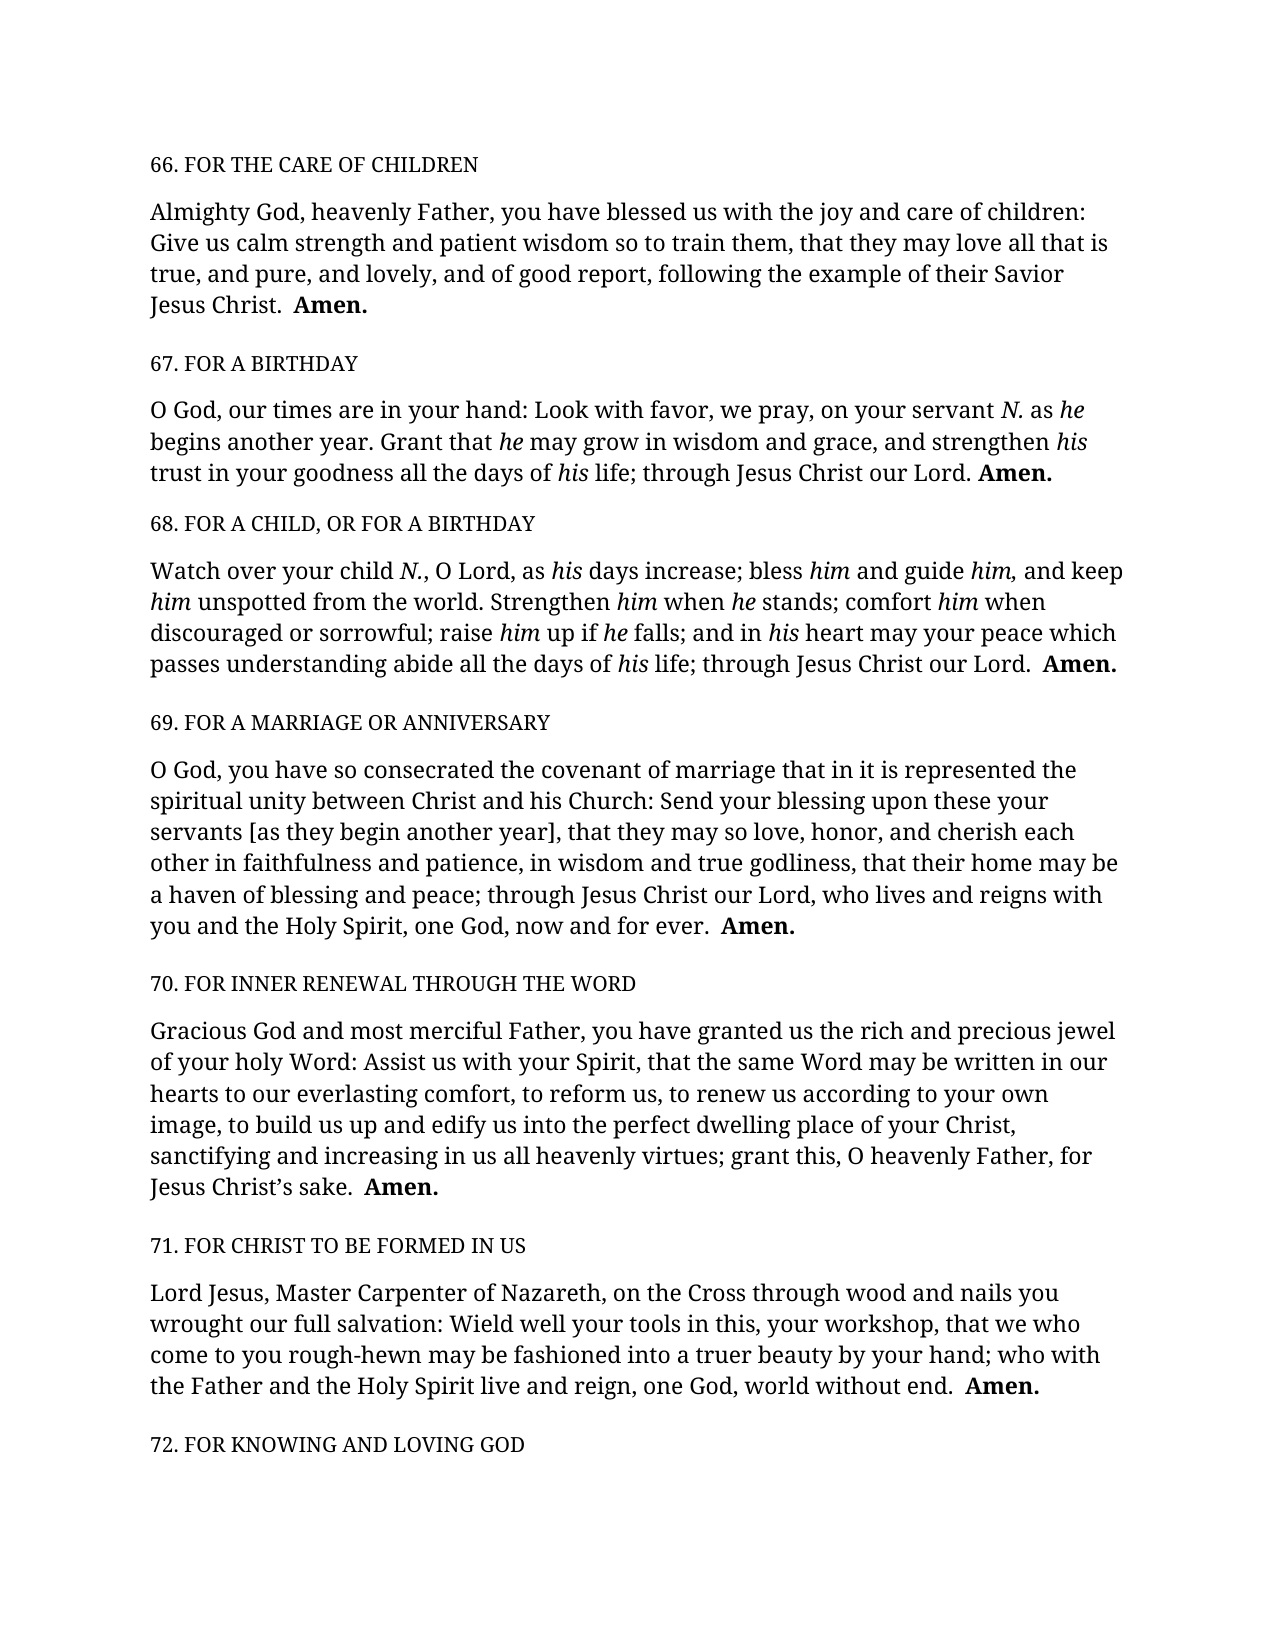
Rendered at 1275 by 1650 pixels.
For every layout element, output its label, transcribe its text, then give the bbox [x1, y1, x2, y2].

text O God, you have so consecrated the covenant of marriage that in it is represented the spiritual unity between Christ and his Church: Send your blessing upon these your servants [as they begin another year], that they may so love, honor, and cherish each other in faithfulness and patience, in wisdom and true godliness, that their home may be a haven of blessing and peace; through Jesus Christ our Lord, who lives and reigns with you and the Holy Spirit, one God, now and for ever. Amen. [150, 753, 1125, 941]
text 66. FOR THE CARE OF CHILDREN [150, 150, 1125, 178]
text Watch over your child N., O Lord, as his days increase; bless him and guide him, and keep him unspotted from the world. Strengthen him when he stands; comfort him when discouraged or sorrowful; raise him up if he falls; and in his heart may your peace which passes understanding abide all the days of his life; through Jesus Christ our Lord. Amen. [150, 554, 1125, 679]
text 69. FOR A MARRIAGE OR ANNIVERSARY [150, 708, 1125, 736]
text 68. FOR A CHILD, OR FOR A BIRTHDAY [150, 509, 1125, 537]
text 67. FOR A BIRTHDAY [150, 349, 1125, 377]
text Gracious God and most merciful Father, you have granted us the rich and precious jewel of your holy Word: Assist us with your Spirit, that the same Word may be written in our hearts to our everlasting comfort, to reform us, to renew us according to your own image, to build us up and edify us into the perfect dwelling place of your Christ, sanctifying and increasing in us all heavenly virtues; grant this, O heavenly Father, for Jesus Christ’s sake. Amen. [150, 1015, 1125, 1202]
text Almighty God, heavenly Father, you have blessed us with the joy and care of children: Give us calm strength and patient wisdom so to train them, that they may love all that is true, and pure, and lovely, and of good report, following the example of their Savior Jesus Christ. Amen. [150, 196, 1125, 321]
text 72. FOR KNOWING AND LOVING GOD [150, 1430, 1125, 1458]
text 71. FOR CHRIST TO BE FORMED IN US [150, 1231, 1125, 1259]
text Lord Jesus, Master Carpenter of Nazareth, on the Cross through wood and nails you wrought our full salvation: Wield well your tools in this, your workshop, that we who come to you rough-hewn may be fashioned into a truer beauty by your hand; who with the Father and the Holy Spirit live and reign, one God, world without end. Amen. [150, 1276, 1125, 1401]
text O God, our times are in your hand: Look with favor, we pray, on your servant N. as he begins another year. Grant that he may grow in wisdom and grace, and strengthen his trust in your goodness all the days of his life; through Jesus Christ our Lord. Amen. [150, 394, 1125, 488]
text 70. FOR INNER RENEWAL THROUGH THE WORD [150, 969, 1125, 998]
